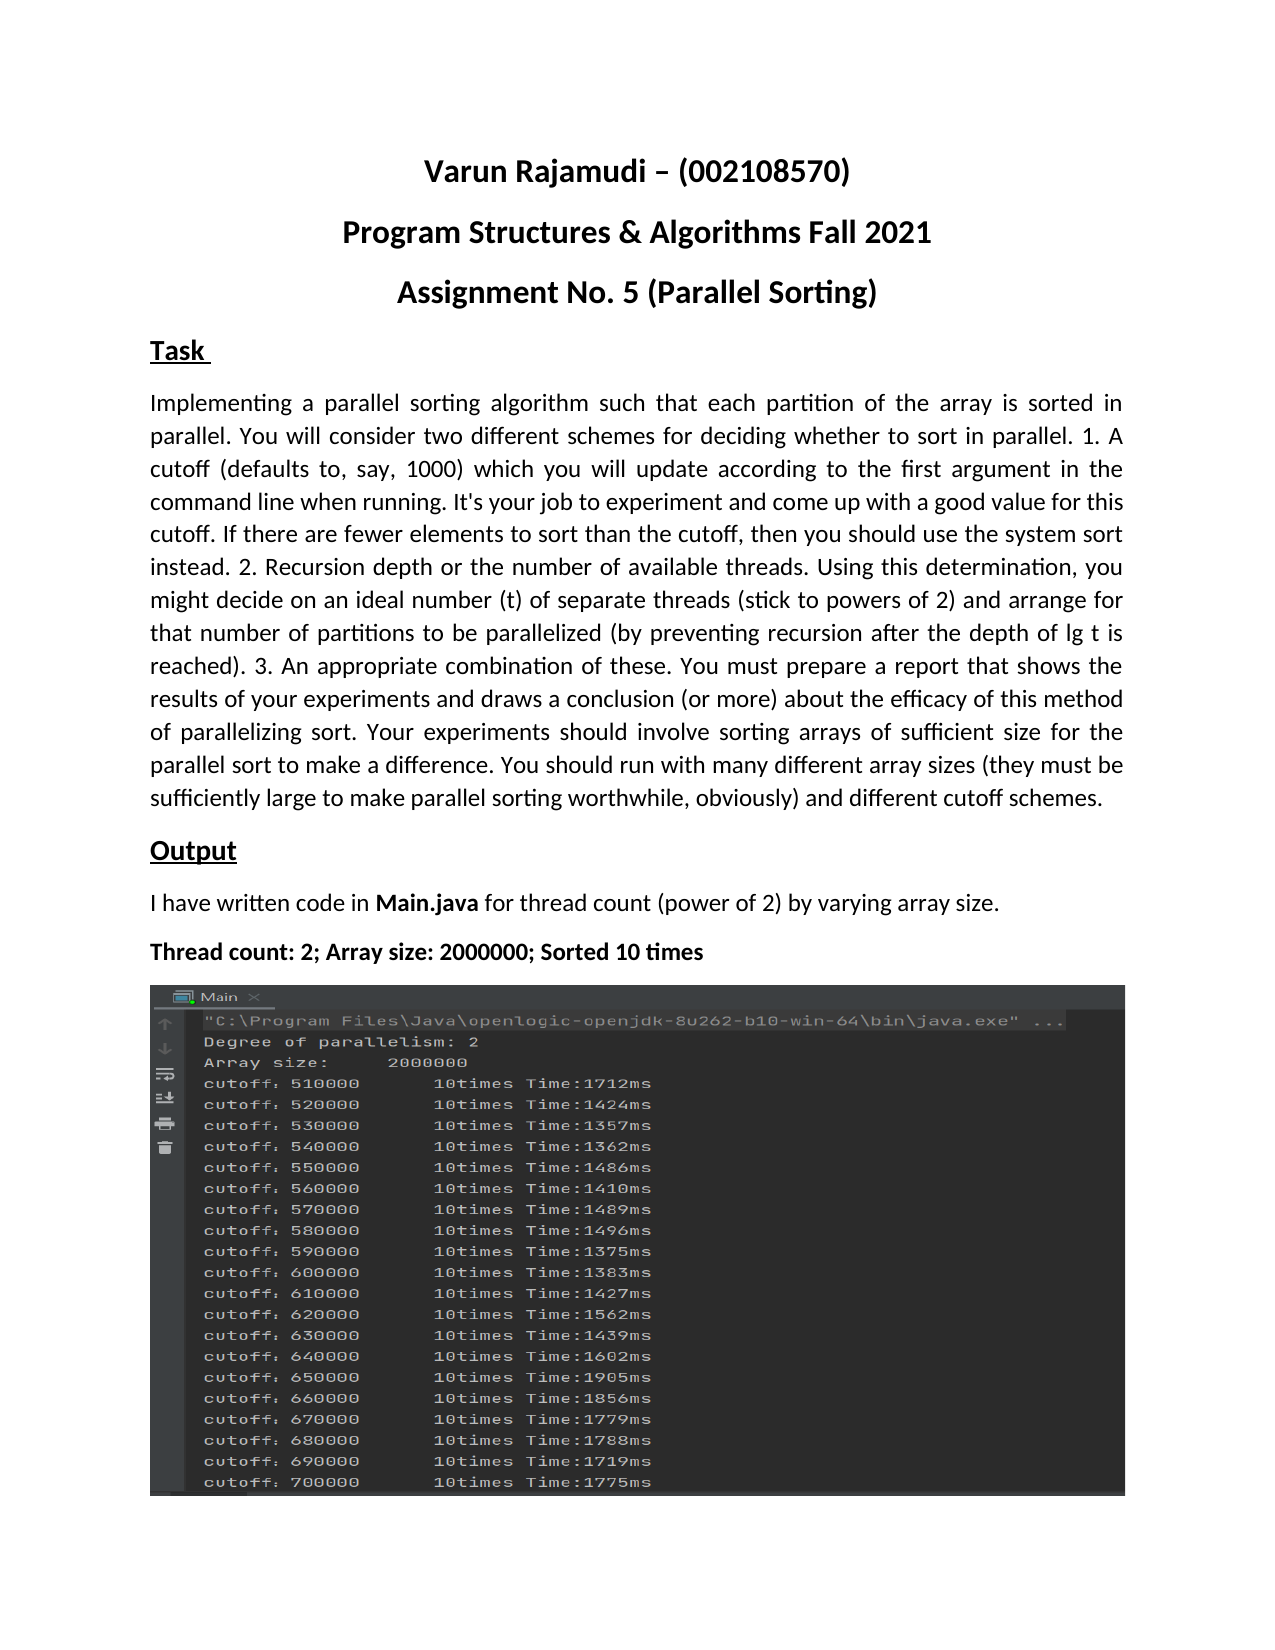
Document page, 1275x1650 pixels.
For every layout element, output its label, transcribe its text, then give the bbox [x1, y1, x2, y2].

text Output [150, 832, 1125, 867]
text Assignment No. 5 (Parallel Sorting) [150, 271, 1125, 312]
text Program Structures & Algorithms Fall 2021 [150, 211, 1125, 251]
text Varun Rajamudi – (002108570) [150, 150, 1125, 191]
text Thread count: 2; Array size: 2000000; Sorted 10 times [150, 936, 1125, 967]
text I have written code in Main.java for thread count (power of 2) by varying array size. [150, 887, 1125, 917]
text Implementing a parallel sorting algorithm such that each partition of the array is sorted in parallel. You will consider two different schemes for deciding whether to sort in parallel. 1. A cutoff (defaults to, say, 1000) which you will update according to the first argument in the command line when running. It's your job to experiment and come up with a good value for this cutoff. If there are fewer elements to sort than the cutoff, then you should use the system sort instead. 2. Recursion depth or the number of available threads. Using this determination, you might decide on an ideal number (t) of separate threads (stick to powers of 2) and arrange for that number of partitions to be parallelized (by preventing recursion after the depth of lg t is reached). 3. An appropriate combination of these. You must prepare a report that shows the results of your experiments and draws a conclusion (or more) about the efficacy of this method of parallelizing sort. Your experiments should involve sorting arrays of sufficient size for the parallel sort to make a difference. You should run with many different array sizes (they must be sufficiently large to make parallel sorting worthwhile, obviously) and different cutoff schemes. [150, 387, 1125, 812]
picture [150, 985, 1125, 1496]
text Task [150, 332, 1125, 367]
